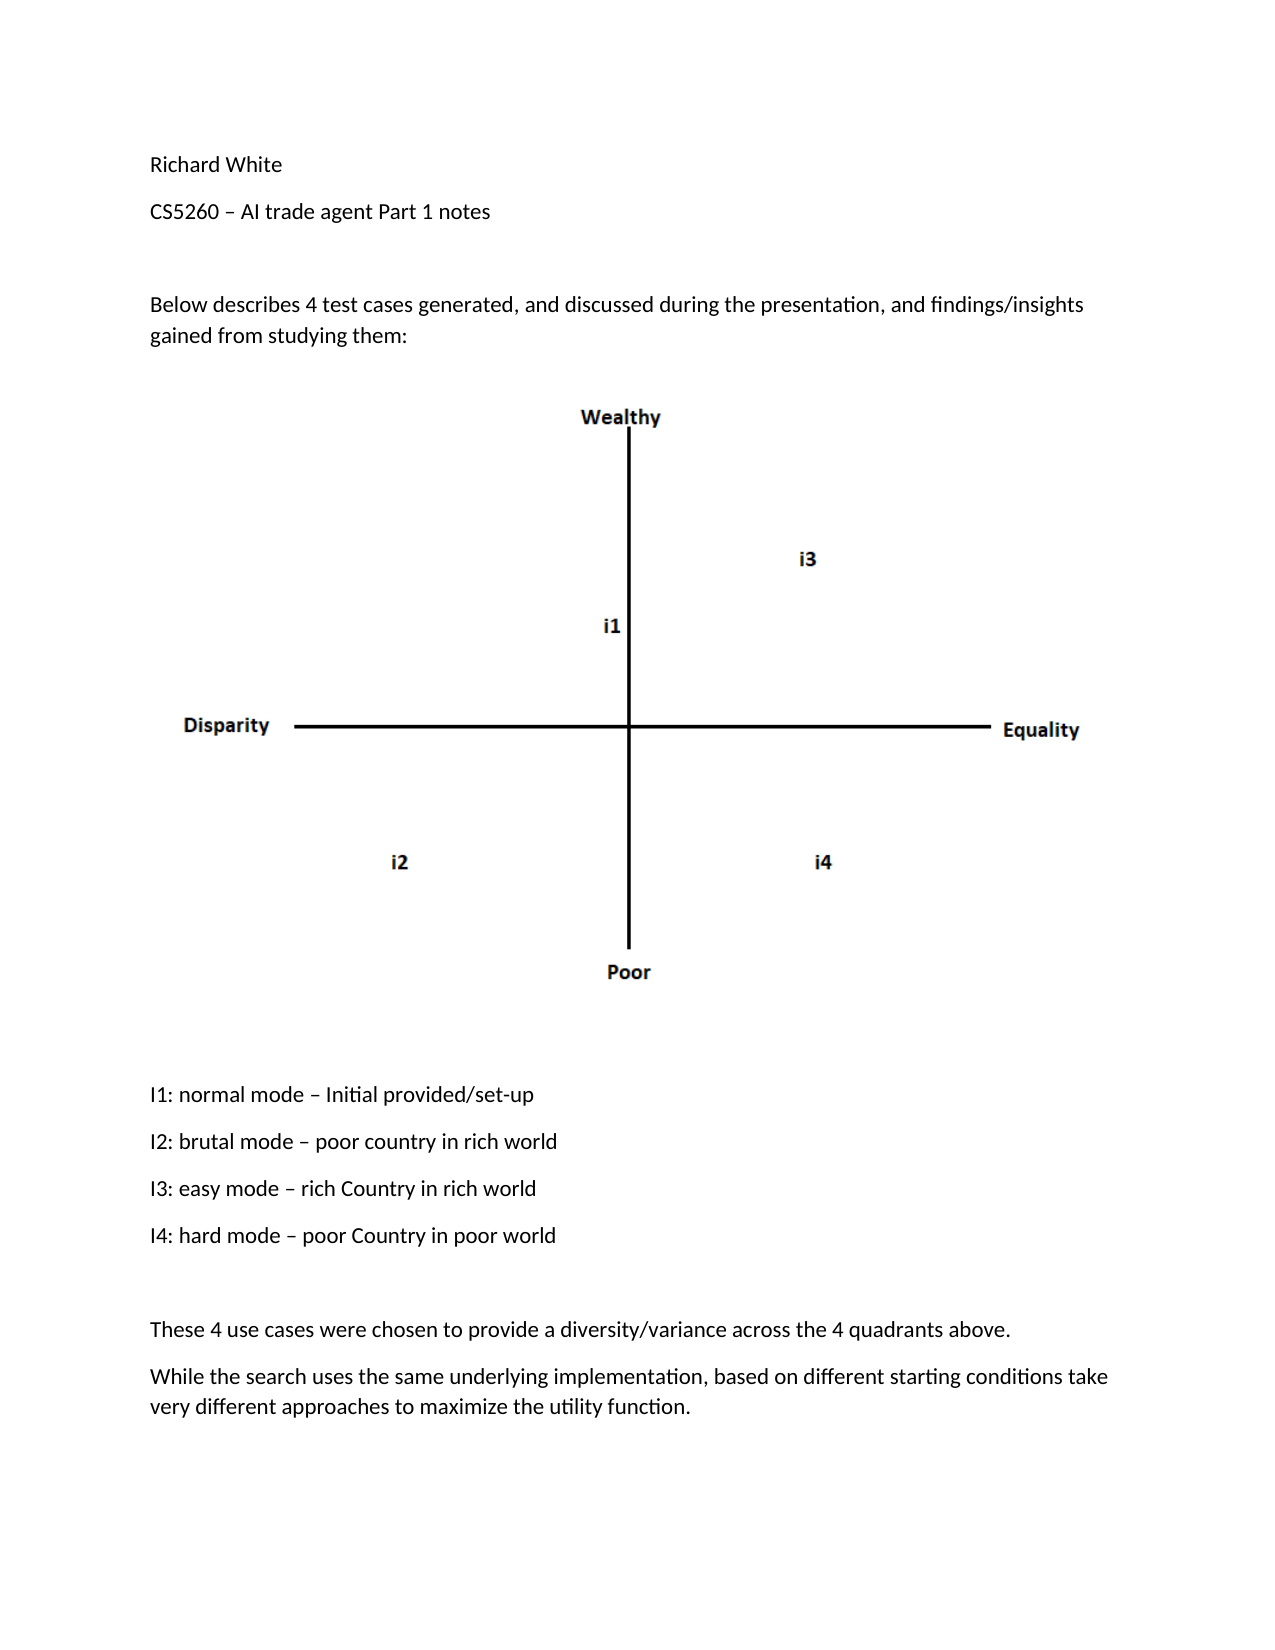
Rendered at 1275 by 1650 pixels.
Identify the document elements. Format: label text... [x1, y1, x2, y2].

picture [150, 367, 1125, 1015]
text Below describes 4 test cases generated, and discussed during the presentation, and findings/insights gained from studying them: [150, 291, 1125, 349]
text I2: brutal mode – poor country in rich world [150, 1127, 1125, 1156]
text While the search uses the same underlying implementation, based on different starting conditions take very different approaches to maximize the utility function. [150, 1362, 1125, 1420]
text I3: easy mode – rich Country in rich world [150, 1174, 1125, 1202]
text Richard White [150, 150, 1125, 178]
text I4: hard mode – poor Country in poor world [150, 1221, 1125, 1249]
text CS5260 – AI trade agent Part 1 notes [150, 197, 1125, 225]
text These 4 use cases were chosen to provide a diversity/variance across the 4 quadrants above. [150, 1315, 1125, 1343]
text I1: normal mode – Initial provided/set-up [150, 1081, 1125, 1109]
